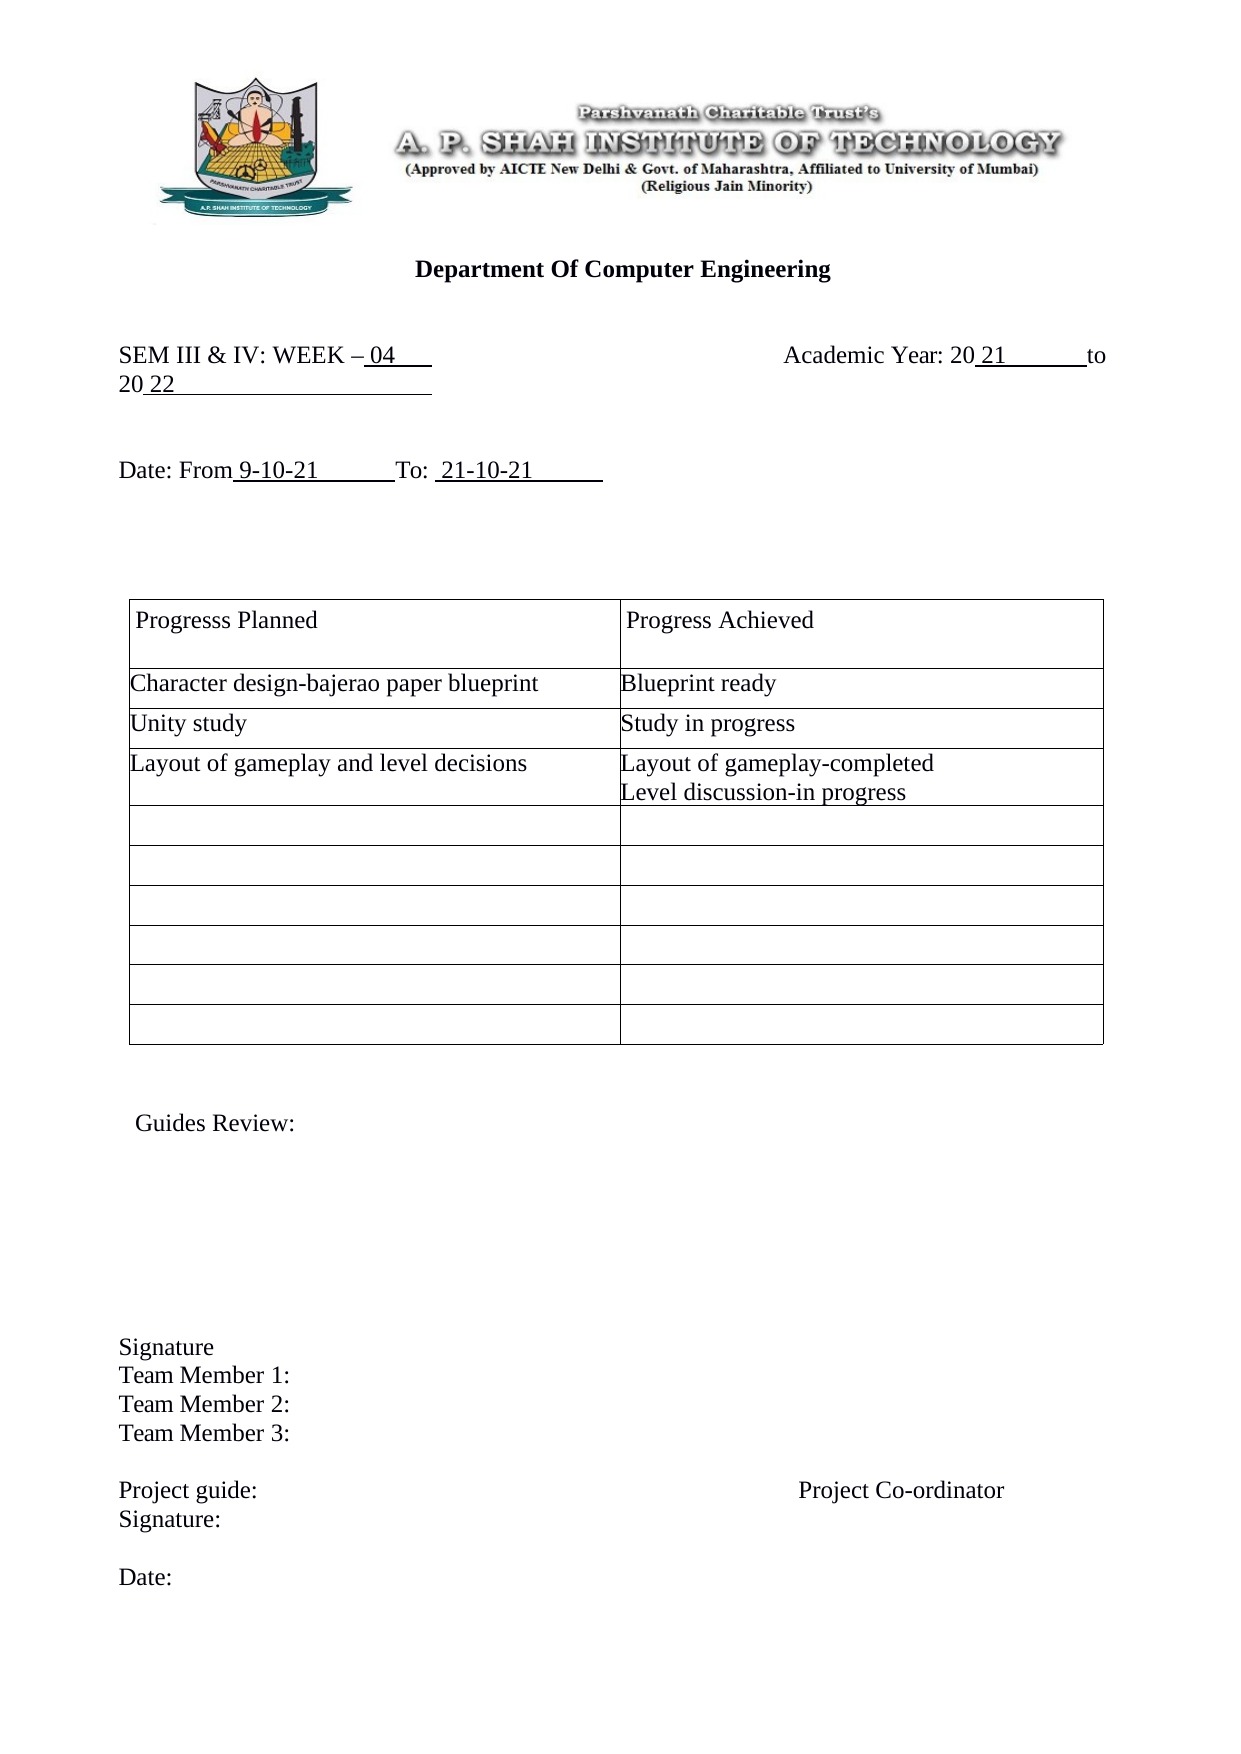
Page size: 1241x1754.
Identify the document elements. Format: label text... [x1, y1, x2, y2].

text SEM III & IV: WEEK – 04 Academic Year: 20 21 to 20 22 [118, 340, 1115, 398]
table_cell Study in progress [621, 709, 1103, 747]
text Signature [118, 1332, 1115, 1361]
table_cell [130, 926, 620, 964]
text Project guide: Signature: [118, 1475, 260, 1533]
table_cell Unity study [130, 709, 620, 747]
table_cell Character design-bajerao paper blueprint [130, 669, 620, 708]
text Team Member 1: [118, 1361, 1115, 1389]
table_cell [621, 926, 1103, 964]
table_cell [130, 886, 620, 925]
text Team Member 2: [118, 1389, 1115, 1418]
text Date: From 9-10-21 To: 21-10-21 [118, 455, 1115, 484]
table_cell [130, 965, 620, 1004]
text Team Member 3: [118, 1418, 1115, 1447]
table_cell [130, 1005, 620, 1044]
table_header Progresss Planned [130, 600, 620, 668]
text Date: [118, 1562, 262, 1590]
table_cell [621, 886, 1103, 925]
table_cell Blueprint ready [621, 669, 1103, 708]
table_cell Layout of gameplay and level decisions [130, 749, 620, 805]
table_cell [621, 1005, 1103, 1044]
text Project Co-ordinator [798, 1475, 1115, 1504]
table_cell Layout of gameplay-completed Level discussion-in progress [621, 749, 1103, 805]
picture [148, 70, 1073, 225]
table_cell [621, 965, 1103, 1004]
table_cell [130, 846, 620, 885]
table_cell [621, 806, 1103, 845]
text Guides Review: [132, 1108, 297, 1136]
table_header Progress Achieved [621, 600, 1103, 668]
text Department Of Computer Engineering [340, 254, 1115, 282]
table_cell [621, 846, 1103, 885]
table_cell [130, 806, 620, 845]
